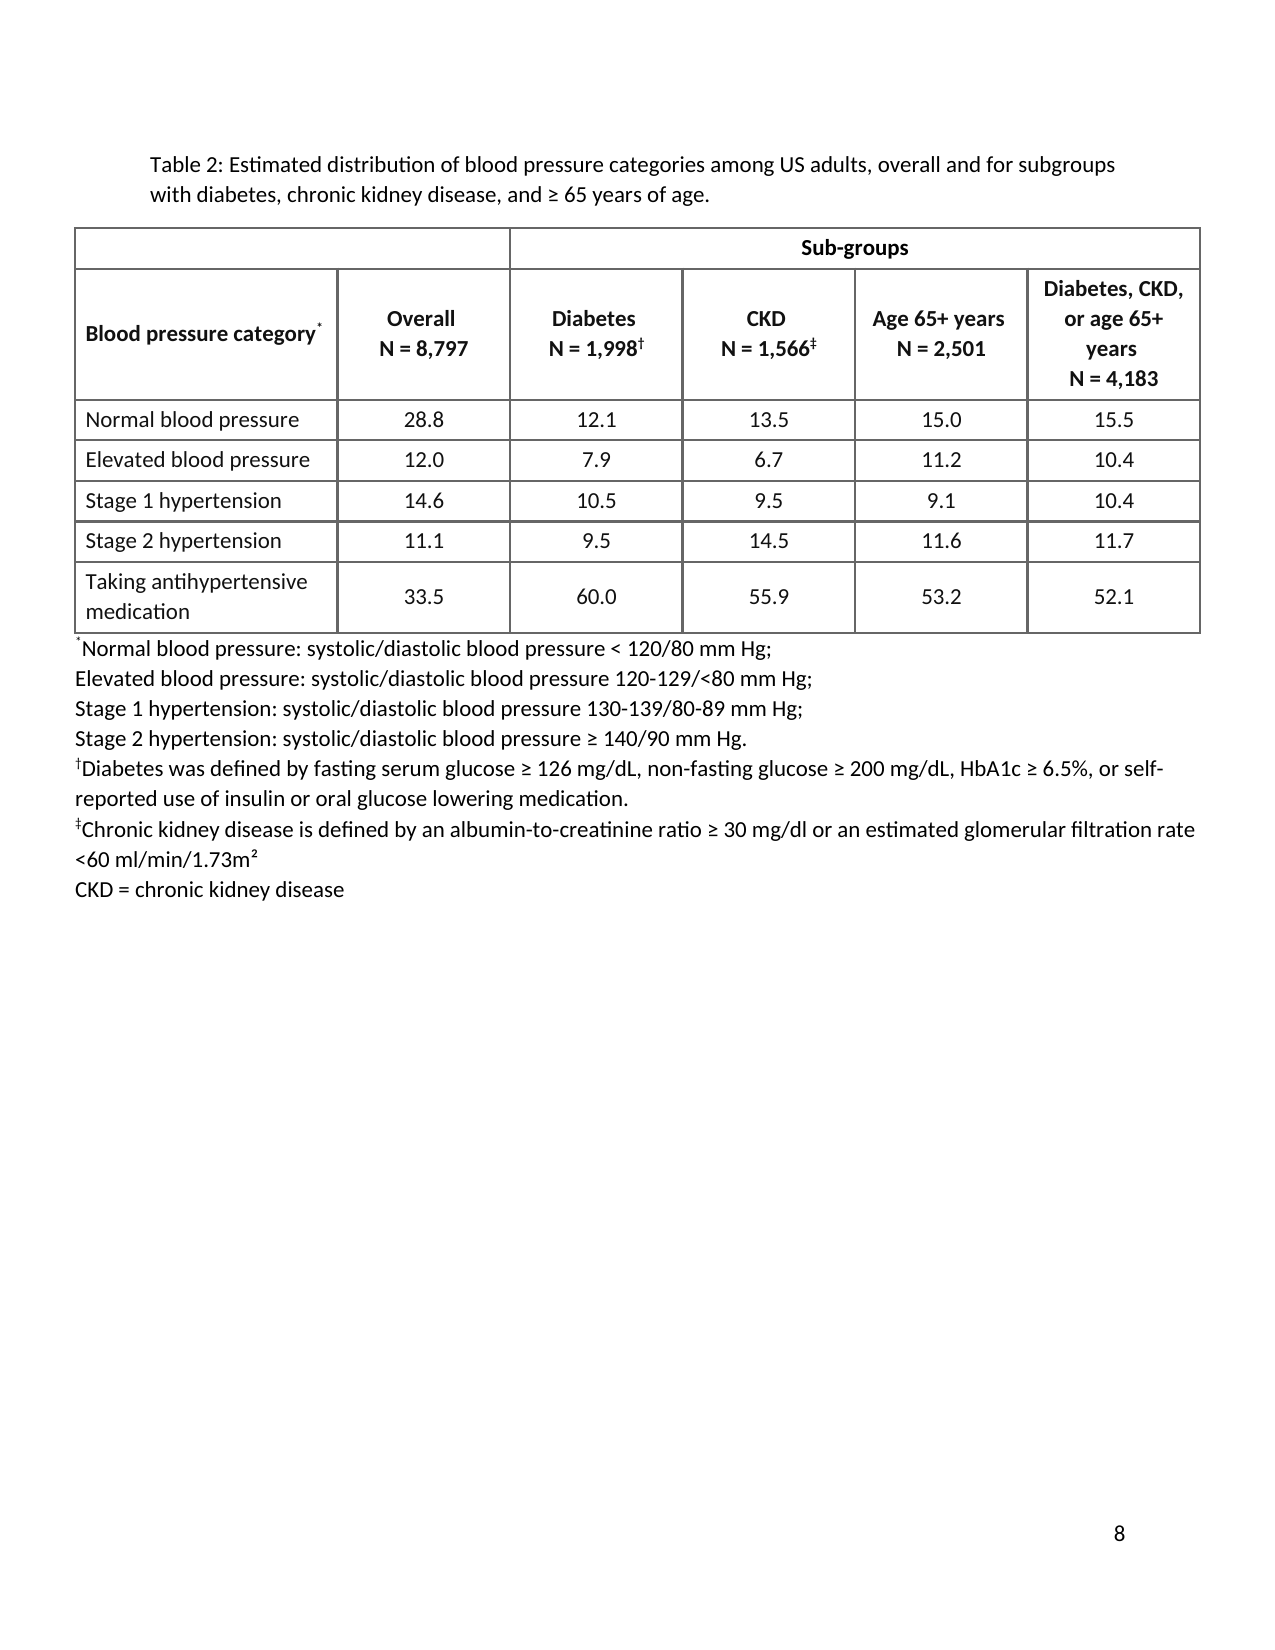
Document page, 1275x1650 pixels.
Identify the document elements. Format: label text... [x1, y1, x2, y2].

table_cell 9.5 [684, 482, 854, 520]
table_cell Stage 1 hypertension [76, 482, 336, 520]
text Table 2: Estimated distribution of blood pressure categories among US adults, overall and for subgroups with diabetes, chronic kidney disease, and ≥ 65 years of age. [150, 150, 1125, 208]
table_cell CKD = chronic kidney disease [75, 875, 1200, 905]
table_cell 12.1 [511, 401, 681, 439]
table_cell 55.9 [684, 563, 854, 632]
table_cell 10.4 [1029, 482, 1199, 520]
table_cell 7.9 [511, 441, 681, 480]
table_cell Age 65+ years N = 2,501 [856, 270, 1026, 399]
table_header Sub-groups [511, 229, 1199, 268]
table_cell Taking antihypertensive medication [76, 563, 336, 632]
table_cell 14.6 [339, 482, 509, 520]
table_cell 11.1 [339, 523, 509, 561]
table_cell Diabetes N = 1,998† [511, 270, 681, 399]
table_cell †Diabetes was defined by fasting serum glucose ≥ 126 mg/dL, non-fasting glucose ≥ 200 mg/dL, HbA1c ≥ 6.5%, or self-reported use of insulin or oral glucose lowering medication. [75, 754, 1200, 815]
table_cell Overall N = 8,797 [339, 270, 509, 399]
table_cell CKD N = 1,566‡ [684, 270, 854, 399]
table_cell 12.0 [339, 441, 509, 480]
table_cell 11.2 [856, 441, 1026, 480]
table_cell 53.2 [856, 563, 1026, 632]
table_cell 33.5 [339, 563, 509, 632]
table_cell Blood pressure category* [76, 270, 336, 399]
table_cell 11.7 [1029, 523, 1199, 561]
table_cell 10.4 [1029, 441, 1199, 480]
table_cell 15.5 [1029, 401, 1199, 439]
table_cell 9.5 [511, 523, 681, 561]
table_cell 60.0 [511, 563, 681, 632]
table_cell 15.0 [856, 401, 1026, 439]
table_cell *Normal blood pressure: systolic/diastolic blood pressure < 120/80 mm Hg; Elevated blood pressure: systolic/diastolic blood pressure 120-129/<80 mm Hg; Stage 1 hypertension: systolic/diastolic blood pressure 130-139/80-89 mm Hg; Stage 2 hypertension: systolic/diastolic blood pressure ≥ 140/90 mm Hg. [75, 634, 1200, 754]
table_cell 6.7 [684, 441, 854, 480]
table_cell 11.6 [856, 523, 1026, 561]
table_cell Stage 2 hypertension [76, 523, 336, 561]
table_cell Diabetes, CKD, or age 65+ years N = 4,183 [1029, 270, 1199, 399]
table_cell ‡Chronic kidney disease is defined by an albumin-to-creatinine ratio ≥ 30 mg/dl or an estimated glomerular filtration rate <60 ml/min/1.73m² [75, 815, 1200, 875]
table_header [76, 229, 509, 268]
table_cell 52.1 [1029, 563, 1199, 632]
table_cell 14.5 [684, 523, 854, 561]
table_cell Normal blood pressure [76, 401, 336, 439]
table_cell 13.5 [684, 401, 854, 439]
table_cell 10.5 [511, 482, 681, 520]
table_cell 9.1 [856, 482, 1026, 520]
table_cell Elevated blood pressure [76, 441, 336, 480]
table_cell 28.8 [339, 401, 509, 439]
